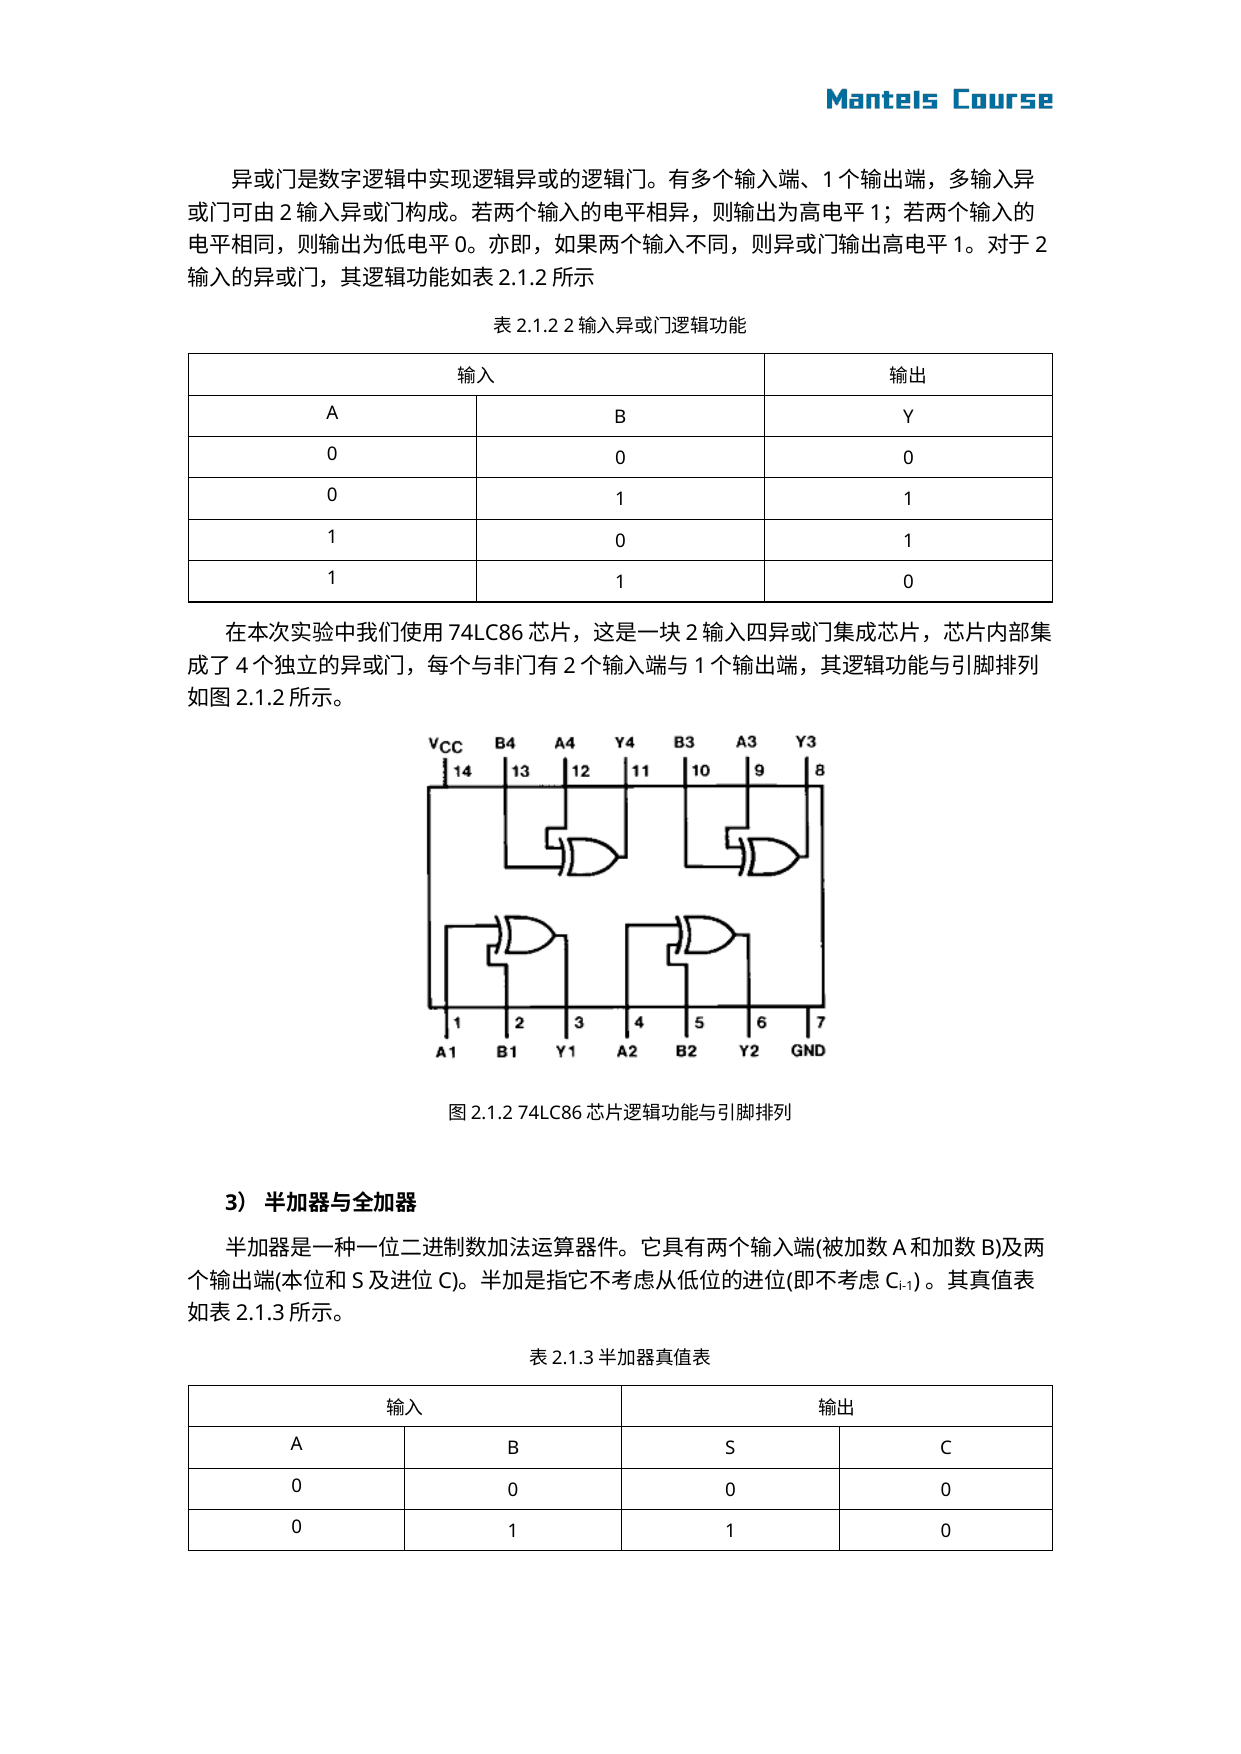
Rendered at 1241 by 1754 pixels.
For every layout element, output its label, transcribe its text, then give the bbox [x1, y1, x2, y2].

table_cell S [622, 1427, 839, 1468]
table_cell 1 [765, 478, 1052, 519]
table_cell 1 [405, 1510, 621, 1550]
table_cell 0 [477, 520, 764, 560]
text 表2.1.3 半加器真值表 [187, 1340, 1053, 1372]
table_cell 1 [477, 561, 764, 601]
table_cell 1 [189, 561, 476, 601]
text 半加器是一种一位二进制数加法运算器件。它具有两个输入端(被加数A和加数B)及两个输出端(本位和S及进位C)。半加是指它不考虑从低位的进位(即不考虑Ci-1) 。其真值表如表2.1.3所示。 [187, 1230, 1053, 1327]
table_cell 1 [477, 478, 764, 519]
table_cell 0 [189, 1510, 404, 1550]
table_cell 0 [477, 437, 764, 477]
text 图2.1.2 74LC86芯片逻辑功能与引脚排列 [187, 1095, 1053, 1127]
table_cell B [405, 1427, 621, 1468]
table_cell 1 [765, 520, 1052, 560]
table_cell Y [765, 396, 1052, 436]
picture [832, 101, 841, 109]
table_header 输入 [189, 1386, 621, 1426]
table_header 输出 [765, 354, 1052, 394]
text 表2.1.2 2输入异或门逻辑功能 [187, 308, 1053, 341]
table_cell B [477, 396, 764, 436]
table_cell A [189, 396, 476, 436]
table_cell 0 [765, 561, 1052, 601]
table_cell 1 [622, 1510, 839, 1550]
table_header 输出 [622, 1386, 1052, 1426]
table_cell 0 [189, 478, 476, 519]
table_cell 0 [189, 1469, 404, 1509]
text 异或门是数字逻辑中实现逻辑异或的逻辑门。有多个输入端、1个输出端，多输入异或门可由2输入异或门构成。若两个输入的电平相异，则输出为高电平1；若两个输入的电平相同，则输出为低电平0。亦即，如果两个输入不同，则异或门输出高电平1。对于2输入的异或门，其逻辑功能如表2.1.2所示 [187, 162, 1053, 292]
table_cell 0 [405, 1469, 621, 1509]
table_cell 1 [189, 520, 476, 560]
table_cell 0 [765, 437, 1052, 477]
table_cell 0 [840, 1469, 1052, 1509]
table_cell 0 [622, 1469, 839, 1509]
picture [827, 88, 1053, 109]
picture [410, 725, 867, 1080]
table_cell 0 [189, 437, 476, 477]
table_cell C [840, 1427, 1052, 1468]
text 3） 半加器与全加器 [225, 1185, 1053, 1217]
table_header 输入 [189, 354, 764, 394]
table_cell 0 [840, 1510, 1052, 1550]
table_cell A [189, 1427, 404, 1468]
text 在本次实验中我们使用74LC86芯片，这是一块2输入四异或门集成芯片，芯片内部集成了4个独立的异或门，每个与非门有2个输入端与1个输出端，其逻辑功能与引脚排列如图2.1.2所示。 [187, 615, 1053, 712]
